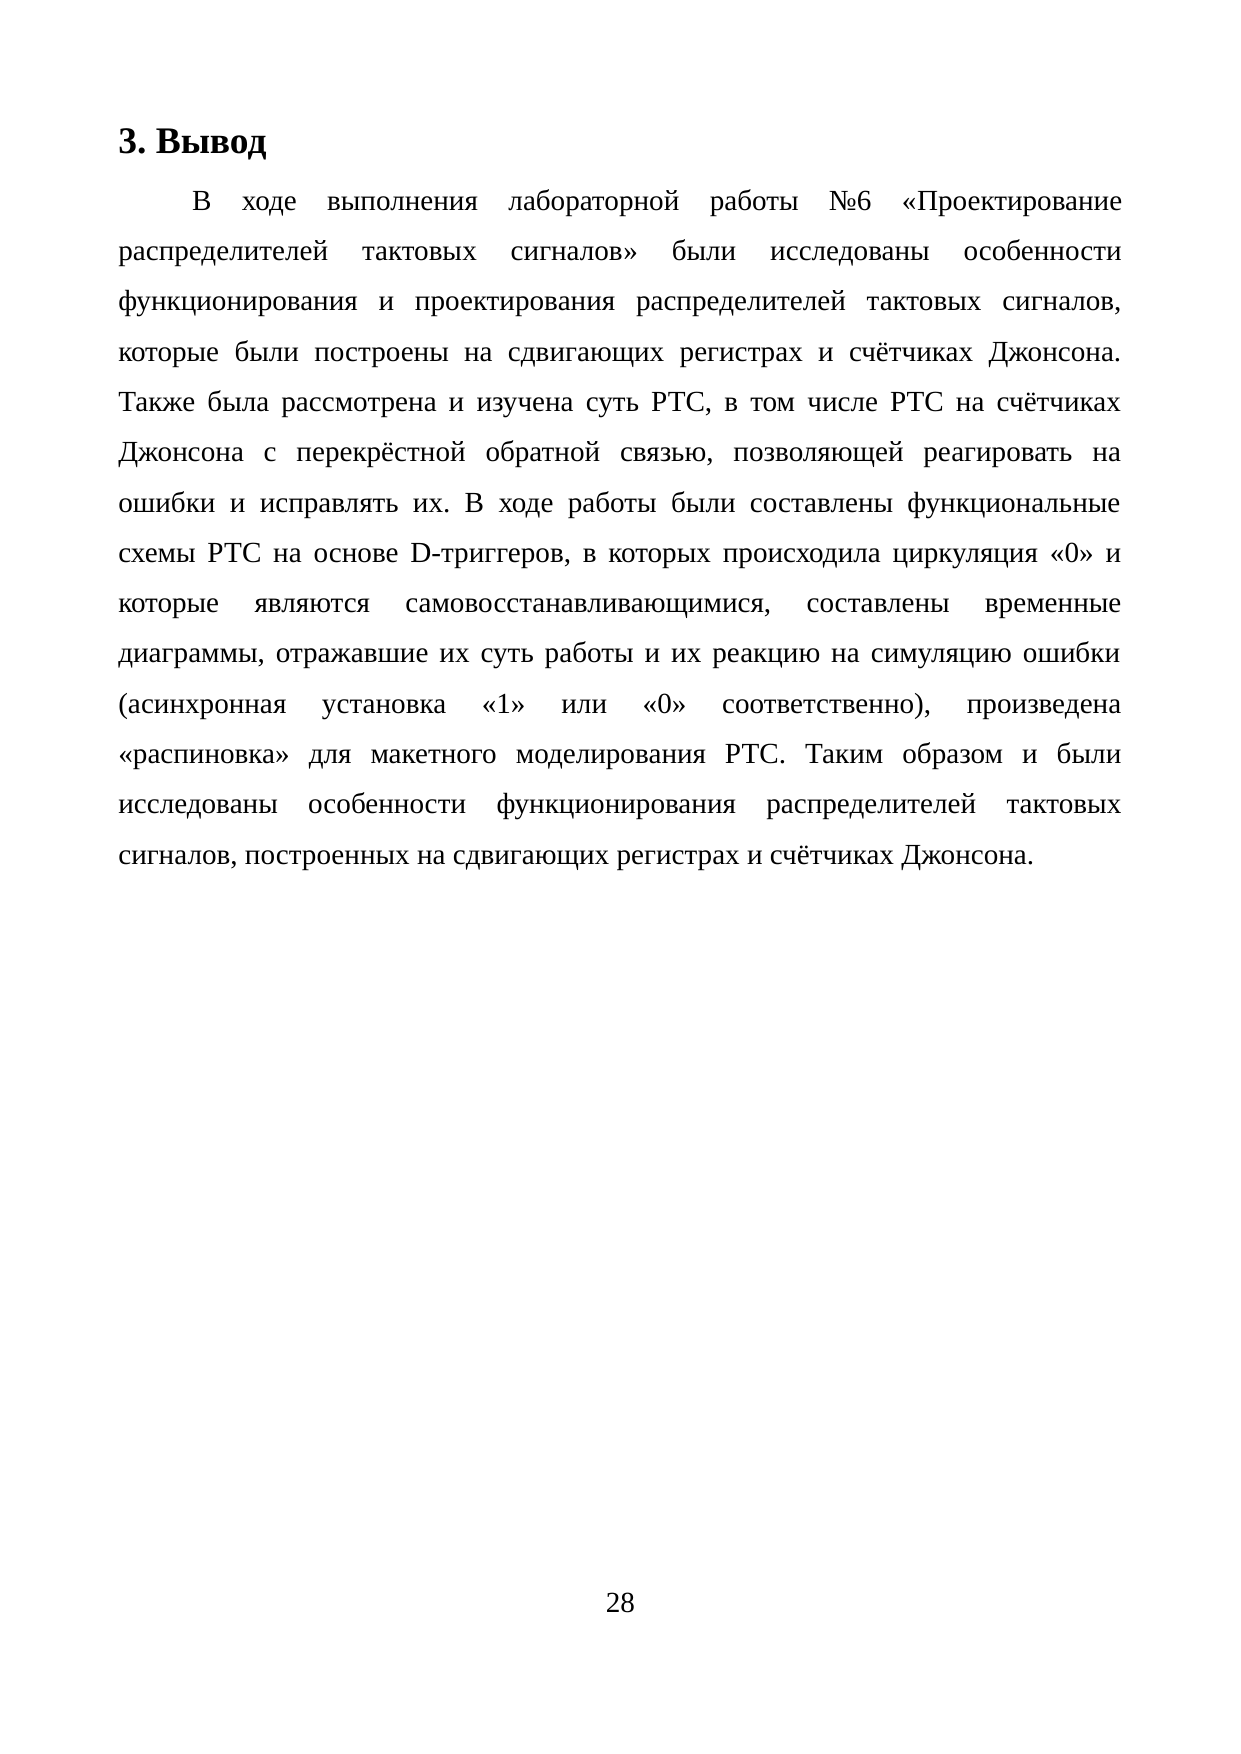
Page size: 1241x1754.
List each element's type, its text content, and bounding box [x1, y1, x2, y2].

subtitle 3. Вывод [118, 118, 1122, 161]
list В ходе выполнения лабораторной работы №6 «Проектирование распределителей тактовых сигналов» были исследованы особенности функционирования и проектирования распределителей тактовых сигналов, которые были построены на сдвигающих регистрах и счётчиках Джонсона. Также была рассмотрена и изучена суть РТС, в том числе РТС на счётчиках Джонсона с перекрёстной обратной связью, позволяющей реагировать на ошибки и исправлять их. В ходе работы были составлены функциональные схемы РТС на основе D-триггеров, в которых происходила циркуляция «0» и которые являются самовосстанавливающимися, составлены временные диаграммы, отражавшие их суть работы и их реакцию на симуляцию ошибки (асинхронная установка «1» или «0» соответственно), произведена «распиновка» для макетного моделирования РТС. Таким образом и были исследованы особенности функционирования распределителей тактовых сигналов, построенных на сдвигающих регистрах и счётчиках Джонсона. [118, 183, 1122, 870]
